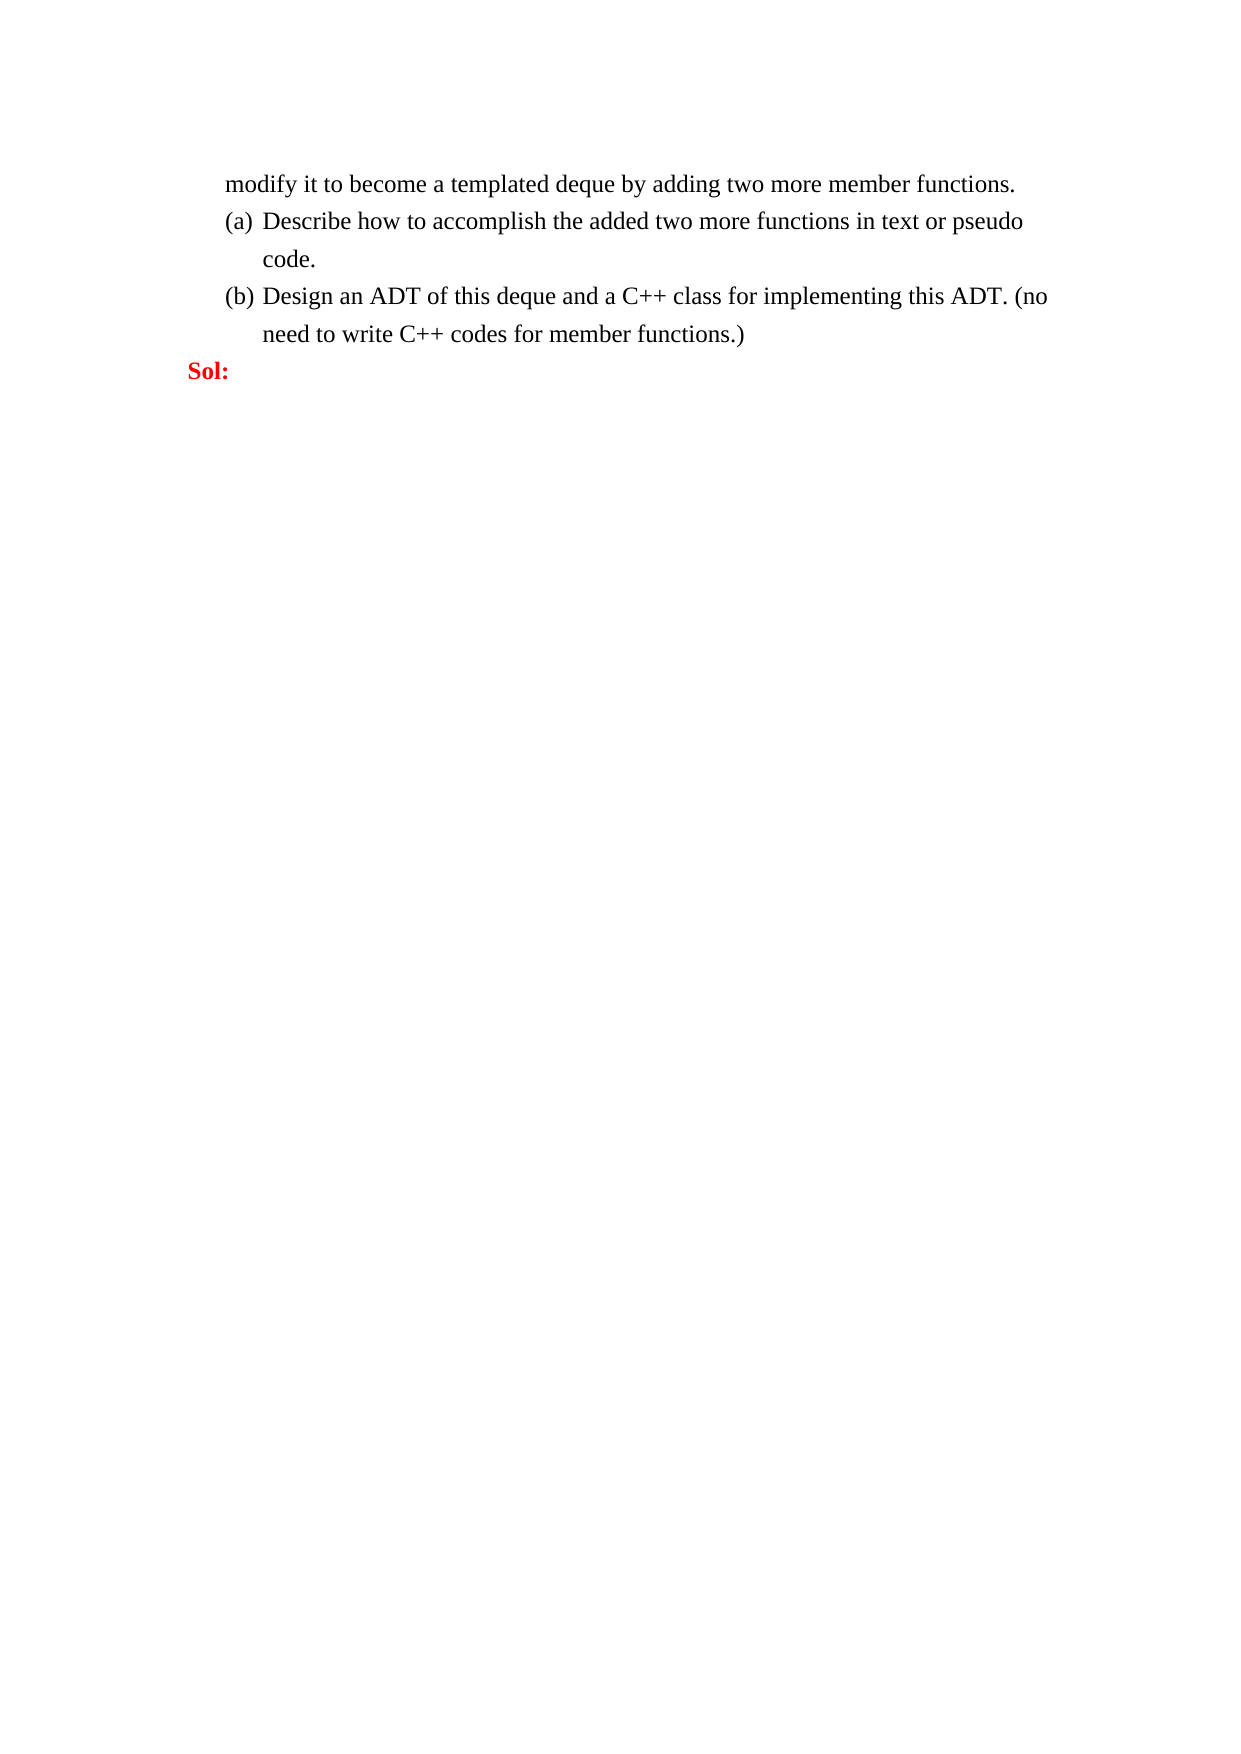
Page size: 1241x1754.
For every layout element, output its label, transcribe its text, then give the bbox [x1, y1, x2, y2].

list Design an ADT of this deque and a C++ class for implementing this ADT. (no need to write C++ codes for member functions.) [225, 277, 1053, 352]
text Sol: [187, 352, 1053, 389]
list Describe how to accomplish the added two more functions in text or pseudo code. [225, 202, 1053, 277]
list (10%) Based on the templated circular queue ADT in Textbook, we want to modify it to become a templated deque by adding two more member functions. [187, 164, 1053, 202]
